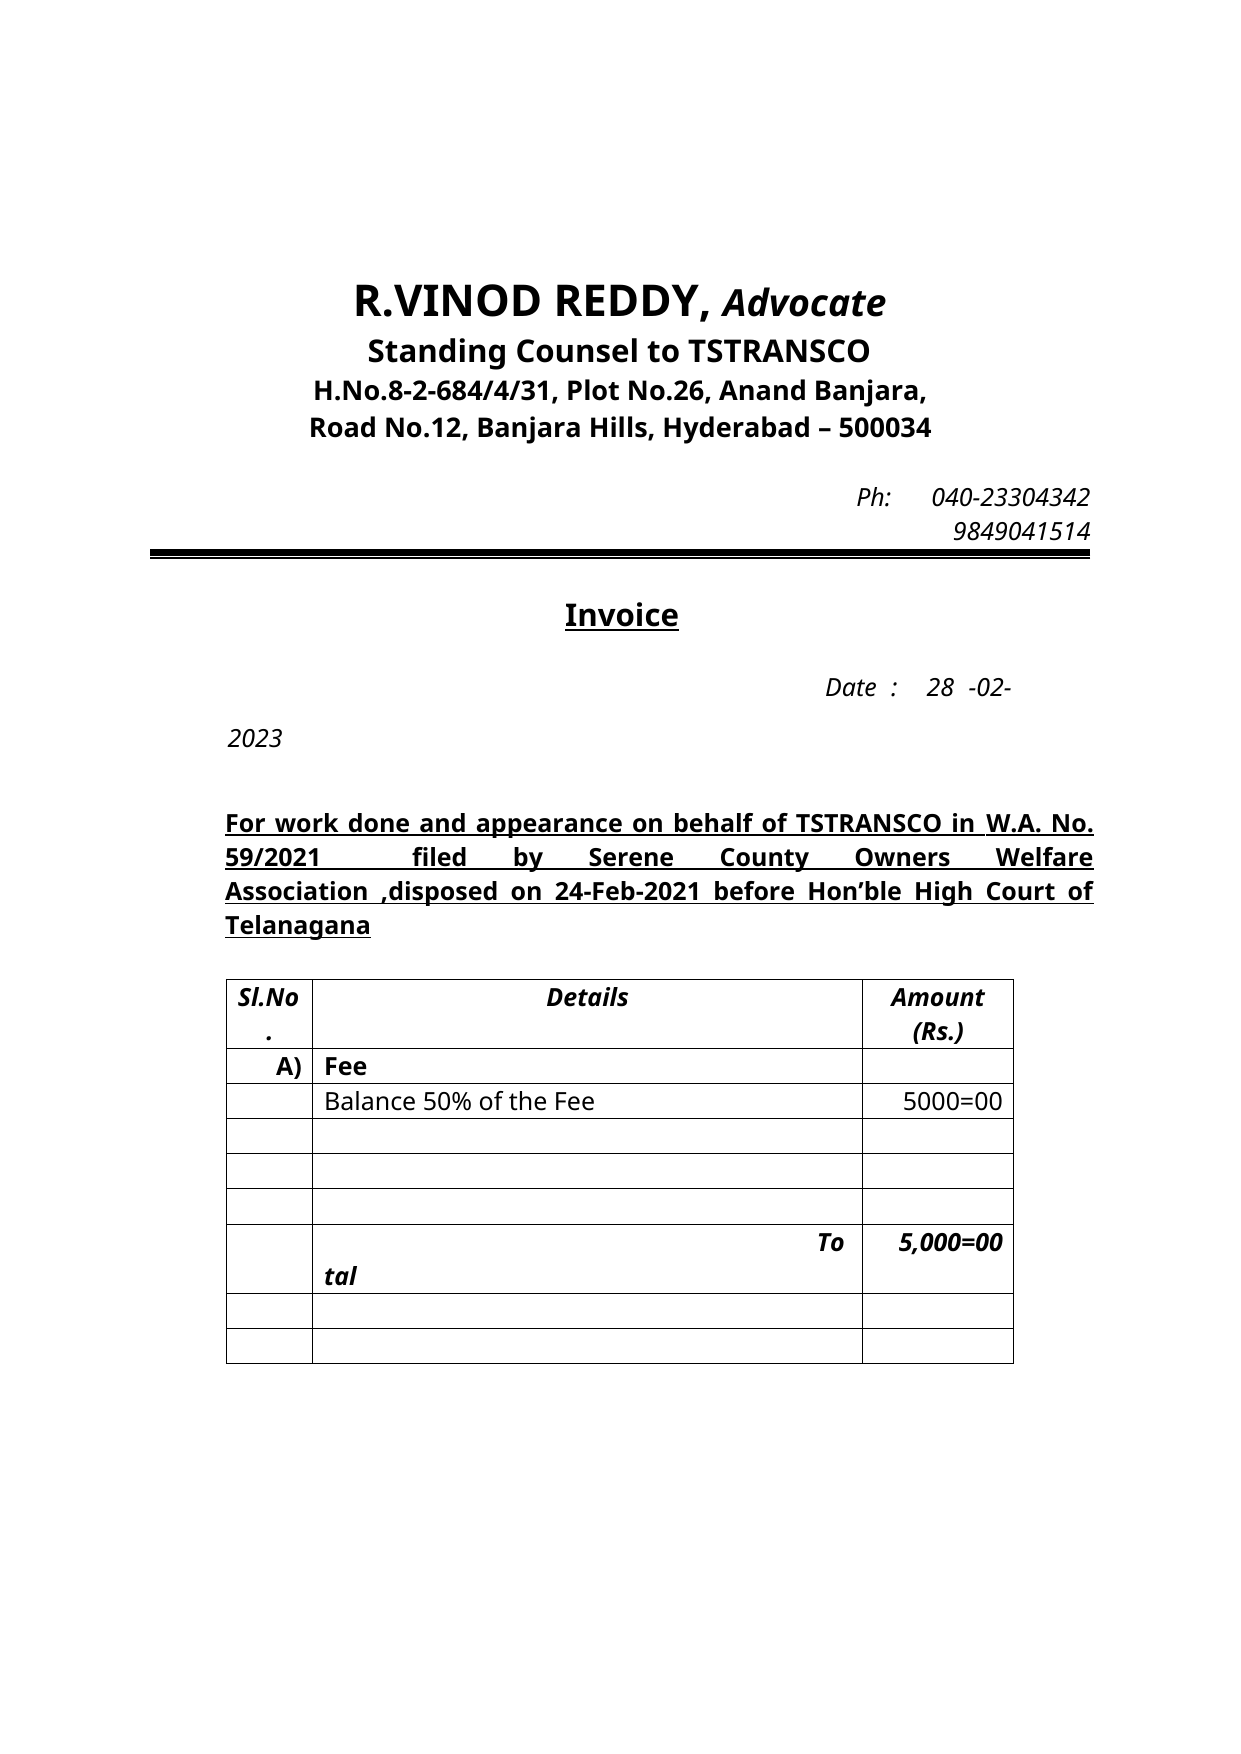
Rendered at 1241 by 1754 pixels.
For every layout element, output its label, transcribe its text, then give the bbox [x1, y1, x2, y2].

table_cell [313, 1294, 862, 1328]
table_cell [863, 1329, 1013, 1363]
table_cell Total [313, 1225, 862, 1293]
text Invoice [150, 593, 1094, 635]
text For work done and appearance on behalf of TSTRANSCO in W.A. No. 59/2021 filed by Serene County Owners Welfare Association ,disposed on 24-Feb-2021 before Hon’ble High Court of Telanagana [225, 904, 1094, 942]
table_cell Fee [313, 1049, 862, 1083]
table_cell [227, 1294, 312, 1328]
table_cell 5,000=00 [863, 1225, 1013, 1293]
table_cell [227, 1225, 312, 1293]
table_cell [863, 1119, 1013, 1153]
table_cell [227, 1189, 312, 1223]
table_cell [313, 1154, 862, 1188]
table_cell [227, 1154, 312, 1188]
table_cell A) [227, 1049, 312, 1083]
table_cell 5000=00 [863, 1084, 1013, 1118]
table_cell Balance 50% of the Fee [313, 1084, 862, 1118]
table_cell [863, 1189, 1013, 1223]
text Road No.12, Banjara Hills, Hyderabad – 500034 [150, 408, 1090, 445]
table_header Amount (Rs.) [863, 980, 1013, 1048]
text Date : 28 -02-2023 [227, 669, 1012, 754]
table_cell [863, 1049, 1013, 1083]
table_cell [313, 1119, 862, 1153]
table_header Details [313, 980, 862, 1048]
text For work done and appearance on behalf of TSTRANSCO in W.A. No. 59/2021 filed by Serene County Owners Welfare Association ,disposed on 24-Feb-2021 before Hon’ble High Court of Telanagana [225, 870, 1094, 903]
text 9849041514 [150, 513, 1090, 549]
text Ph: 040-23304342 [150, 479, 1090, 513]
table_cell [313, 1189, 862, 1223]
table_cell [227, 1119, 312, 1153]
text R.VINOD REDDY, Advocate [227, 269, 1012, 329]
text H.No.8-2-684/4/31, Plot No.26, Anand Banjara, [150, 371, 1090, 408]
table_header Sl.No. [227, 980, 312, 1048]
text Standing Counsel to TSTRANSCO [227, 329, 1012, 371]
table_cell [227, 1329, 312, 1363]
table_cell [227, 1084, 312, 1118]
table_cell [863, 1294, 1013, 1328]
table_cell [863, 1154, 1013, 1188]
text For work done and appearance on behalf of TSTRANSCO in W.A. No. 59/2021 filed by Serene County Owners Welfare Association ,disposed on 24-Feb-2021 before Hon’ble High Court of Telanagana [225, 806, 1094, 868]
table_cell [313, 1329, 862, 1363]
